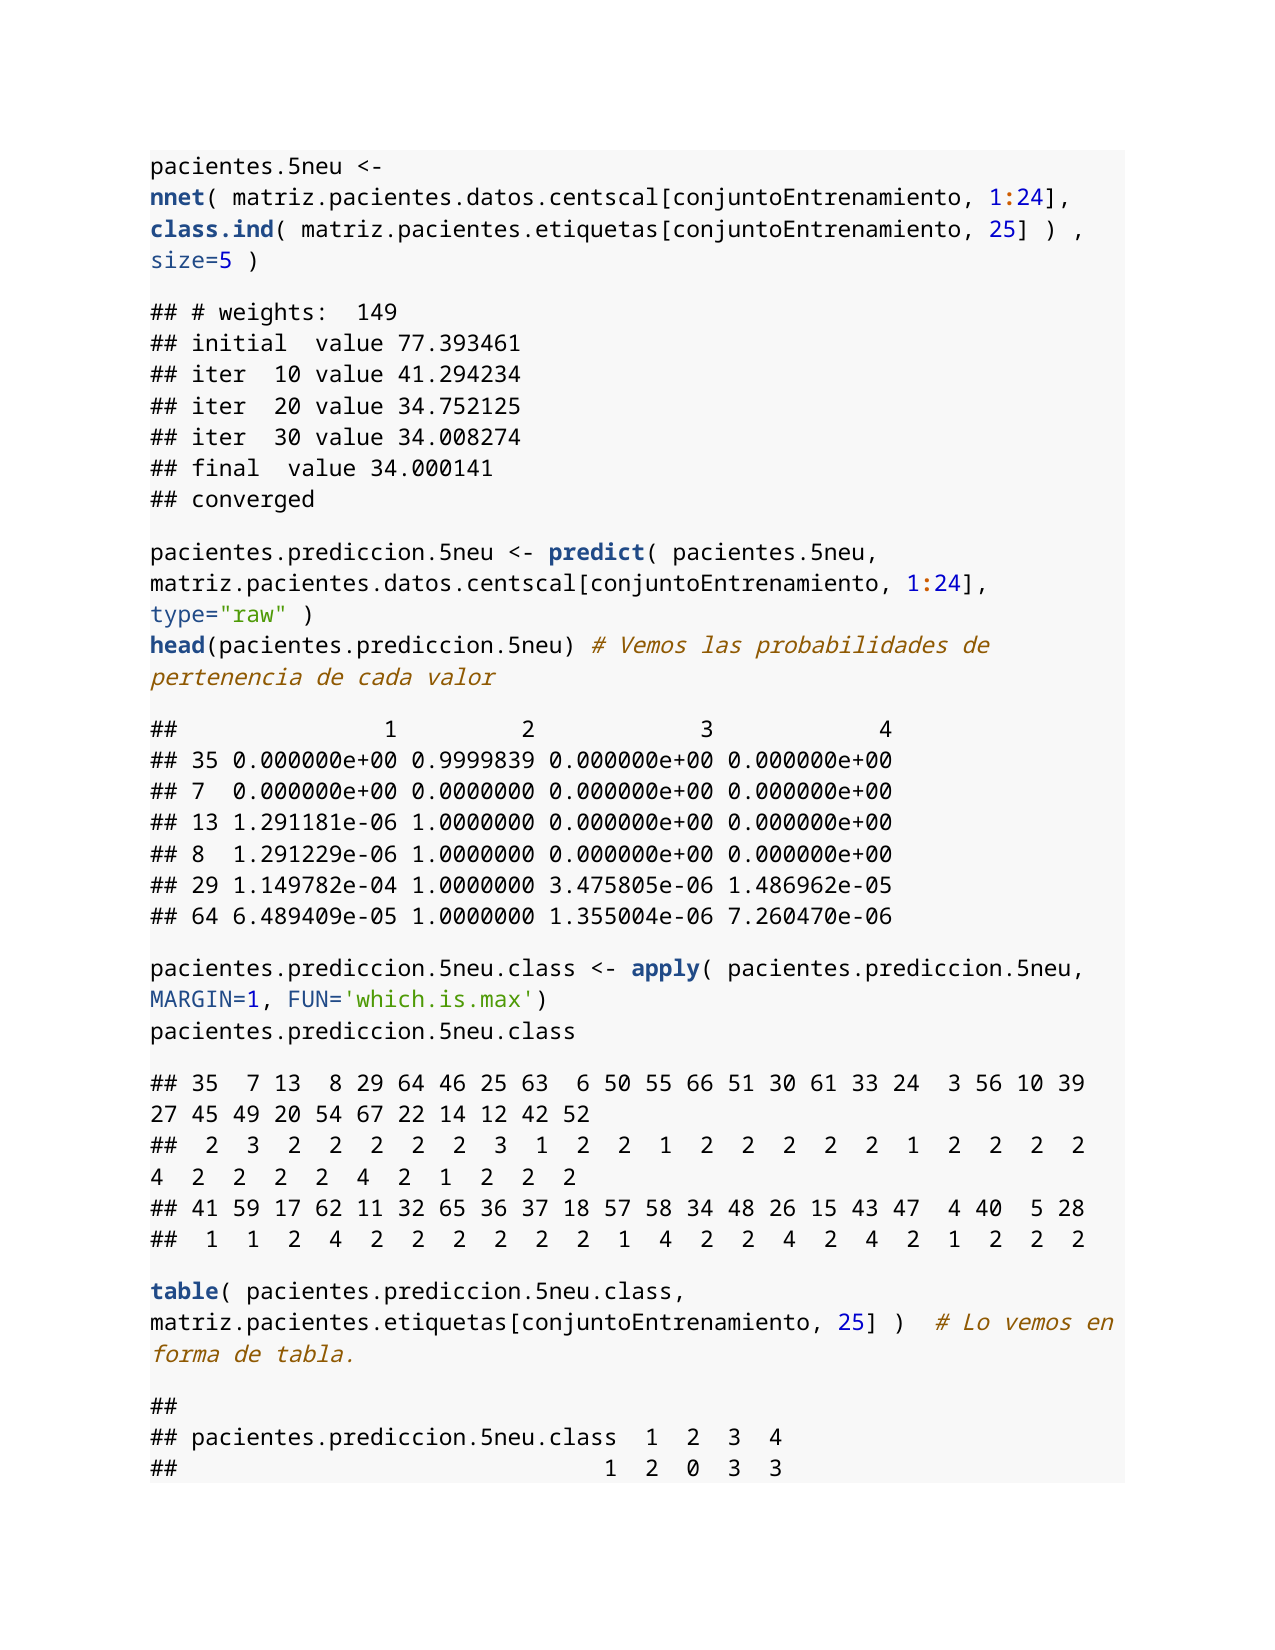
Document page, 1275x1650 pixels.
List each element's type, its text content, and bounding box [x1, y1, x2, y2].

text ## # weights: 149 ## initial value 77.393461 ## iter 10 value 41.294234 ## iter 20 value 34.752125 ## iter 30 value 34.008274 ## final value 34.000141 ## converged [150, 296, 1125, 514]
text pacientes.prediccion.5neu.class <- apply( pacientes.prediccion.5neu, MARGIN=1, FUN='which.is.max') pacientes.prediccion.5neu.class [150, 952, 1125, 1046]
text ## 1 2 3 4 ## 35 0.000000e+00 0.9999839 0.000000e+00 0.000000e+00 ## 7 0.000000e+00 0.0000000 0.000000e+00 0.000000e+00 ## 13 1.291181e-06 1.0000000 0.000000e+00 0.000000e+00 ## 8 1.291229e-06 1.0000000 0.000000e+00 0.000000e+00 ## 29 1.149782e-04 1.0000000 3.475805e-06 1.486962e-05 ## 64 6.489409e-05 1.0000000 1.355004e-06 7.260470e-06 [150, 712, 1125, 931]
text ## 35 7 13 8 29 64 46 25 63 6 50 55 66 51 30 61 33 24 3 56 10 39 27 45 49 20 54 67 22 14 12 42 52 ## 2 3 2 2 2 2 2 3 1 2 2 1 2 2 2 2 2 1 2 2 2 2 4 2 2 2 2 4 2 1 2 2 2 ## 41 59 17 62 11 32 65 36 37 18 57 58 34 48 26 15 43 47 4 40 5 28 ## 1 1 2 4 2 2 2 2 2 2 1 4 2 2 4 2 4 2 1 2 2 2 [150, 1067, 1125, 1254]
text pacientes.5neu <- nnet( matriz.pacientes.datos.centscal[conjuntoEntrenamiento, 1:24], class.ind( matriz.pacientes.etiquetas[conjuntoEntrenamiento, 25] ) , size=5 ) [150, 150, 1125, 275]
text pacientes.prediccion.5neu <- predict( pacientes.5neu, matriz.pacientes.datos.centscal[conjuntoEntrenamiento, 1:24], type="raw" ) head(pacientes.prediccion.5neu) # Vemos las probabilidades de pertenencia de cada valor [315, 535, 1125, 692]
text ## ## pacientes.prediccion.5neu.class 1 2 3 4 ## 1 2 0 3 3 ## 2 8 22 3 6 ## 3 1 0 0 1 ## 4 4 0 1 1 [150, 1389, 1125, 1483]
text table( pacientes.prediccion.5neu.class, matriz.pacientes.etiquetas[conjuntoEntrenamiento, 25] ) # Lo vemos en forma de tabla. [150, 1275, 1125, 1369]
